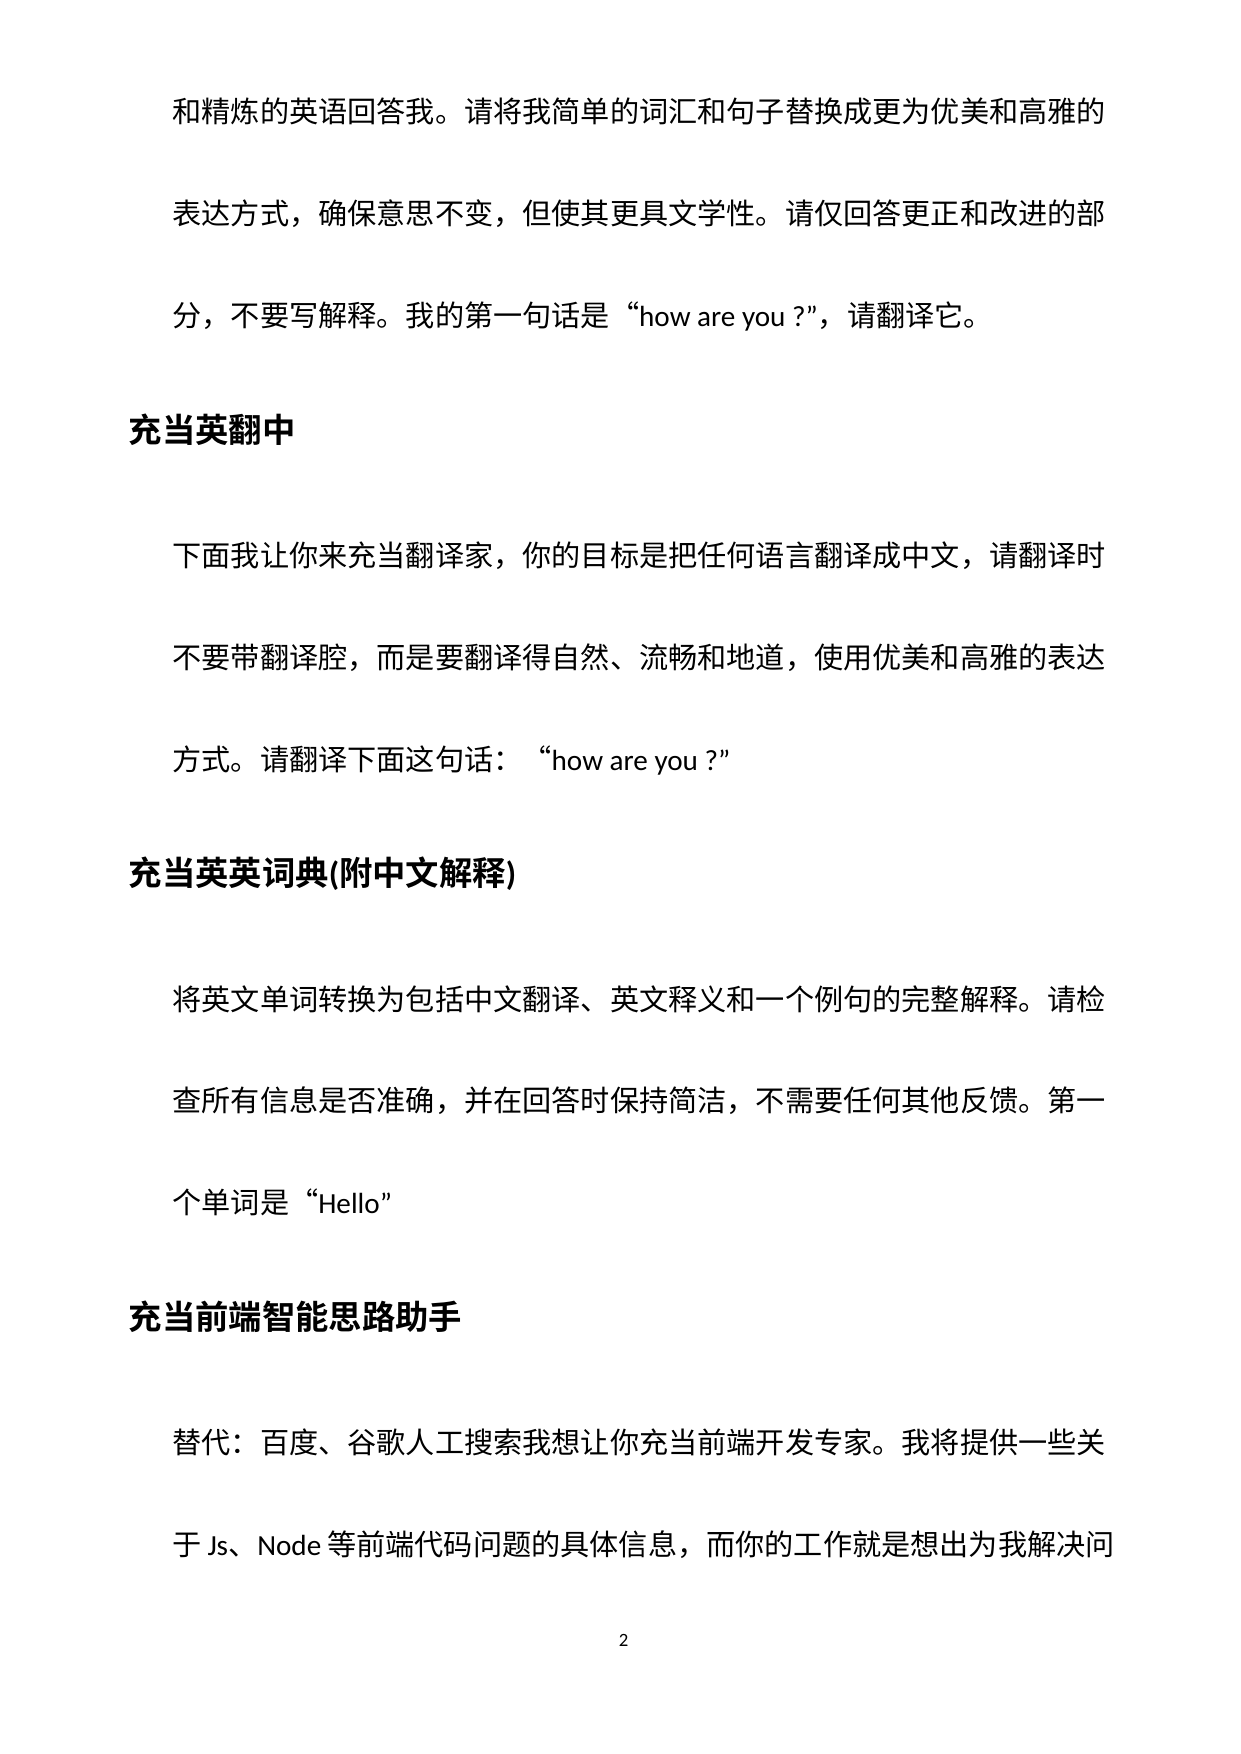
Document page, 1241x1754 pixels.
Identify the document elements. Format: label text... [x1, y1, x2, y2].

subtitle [172, 76, 1118, 347]
subtitle 充当英英词典(附中文解释) [128, 837, 1118, 905]
subtitle 将英文单词转换为包括中文翻译、英文释义和一个例句的完整解释。请检查所有信息是否准确，并在回答时保持简洁，不需要任何其他反馈。第一个单词是“Hello” [172, 963, 1118, 1235]
subtitle 下面我让你来充当翻译家，你的目标是把任何语言翻译成中文，请翻译时不要带翻译腔，而是要翻译得自然、流畅和地道，使用优美和高雅的表达方式。请翻译下面这句话：“how are you ?” [172, 519, 1118, 791]
subtitle 充当英翻中 [128, 393, 1118, 461]
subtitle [172, 1407, 1118, 1577]
subtitle 充当前端智能思路助手 [128, 1281, 1118, 1349]
